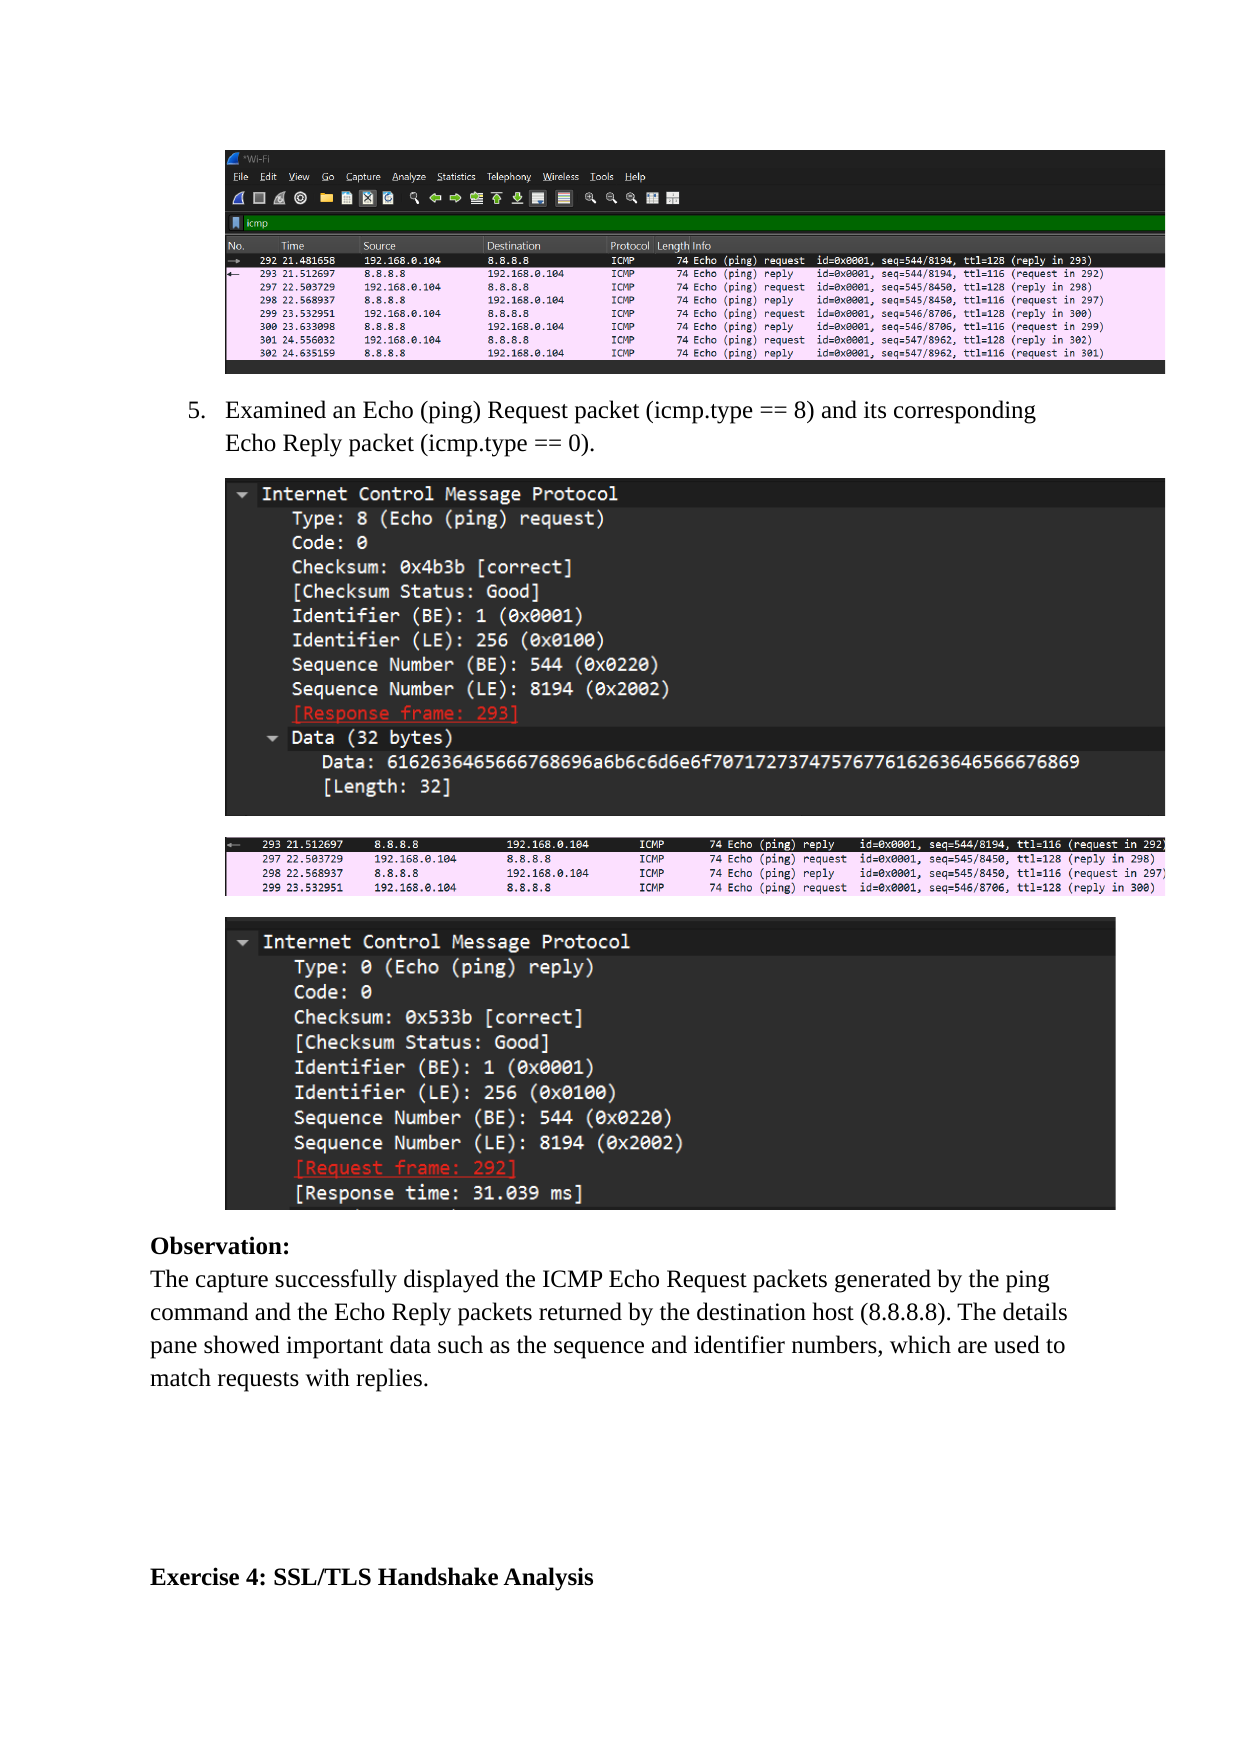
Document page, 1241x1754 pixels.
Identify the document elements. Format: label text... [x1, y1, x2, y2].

picture [225, 478, 1166, 816]
picture [225, 917, 1116, 1210]
text Exercise 4: SSL/TLS Handshake Analysis [150, 1562, 1090, 1591]
text Observation: The capture successfully displayed the ICMP Echo Request packets generated by the ping command and the Echo Reply packets returned by the destination host (8.8.8.8). The details pane showed important data such as the sequence and identifier numbers, which are used to match requests with replies. [150, 1231, 1090, 1392]
list Examined an Echo (ping) Request packet (icmp.type == 8) and its corresponding Echo Reply packet (icmp.type == 0). [187, 395, 1090, 457]
picture [225, 837, 1166, 896]
picture [225, 150, 1166, 374]
